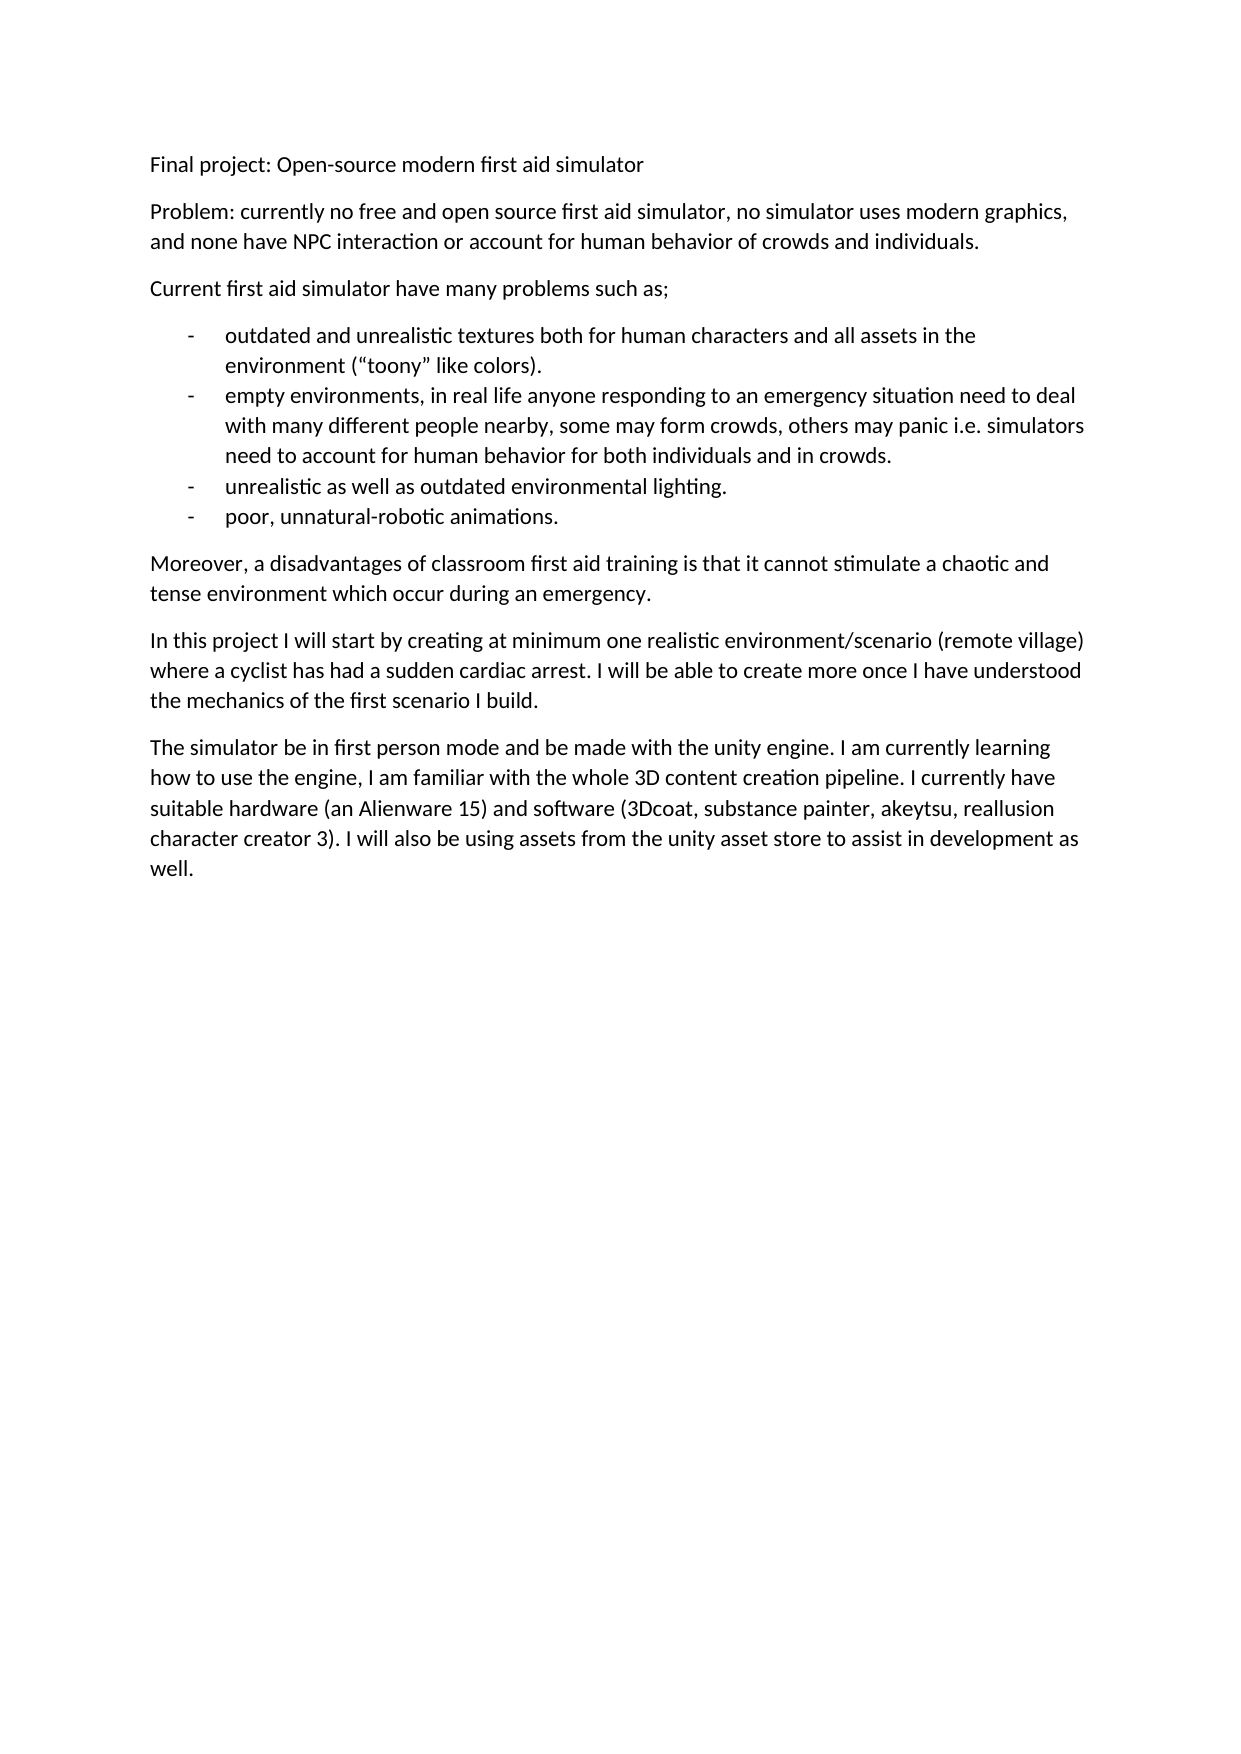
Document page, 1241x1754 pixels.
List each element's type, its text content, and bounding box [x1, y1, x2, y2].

list outdated and unrealistic textures both for human characters and all assets in the environment (“toony” like colors). [187, 321, 1090, 379]
list poor, unnatural-robotic animations. [187, 502, 1090, 530]
list unrealistic as well as outdated environmental lighting. [187, 472, 1090, 500]
list empty environments, in real life anyone responding to an emergency situation need to deal with many different people nearby, some may form crowds, others may panic i.e. simulators need to account for human behavior for both individuals and in crowds. [187, 381, 1090, 470]
text Current first aid simulator have many problems such as; [150, 274, 1090, 302]
text Problem: currently no free and open source first aid simulator, no simulator uses modern graphics, and none have NPC interaction or account for human behavior of crowds and individuals. [150, 197, 1090, 255]
text Moreover, a disadvantages of classroom first aid training is that it cannot stimulate a chaotic and tense environment which occur during an emergency. [150, 549, 1090, 607]
text Final project: Open-source modern first aid simulator [150, 150, 1090, 178]
text The simulator be in first person mode and be made with the unity engine. I am currently learning how to use the engine, I am familiar with the whole 3D content creation pipeline. I currently have suitable hardware (an Alienware 15) and software (3Dcoat, substance painter, akeytsu, reallusion character creator 3). I will also be using assets from the unity asset store to assist in development as well. [150, 733, 1090, 882]
text In this project I will start by creating at minimum one realistic environment/scenario (remote village) where a cyclist has had a sudden cardiac arrest. I will be able to create more once I have understood the mechanics of the first scenario I build. [150, 626, 1090, 714]
